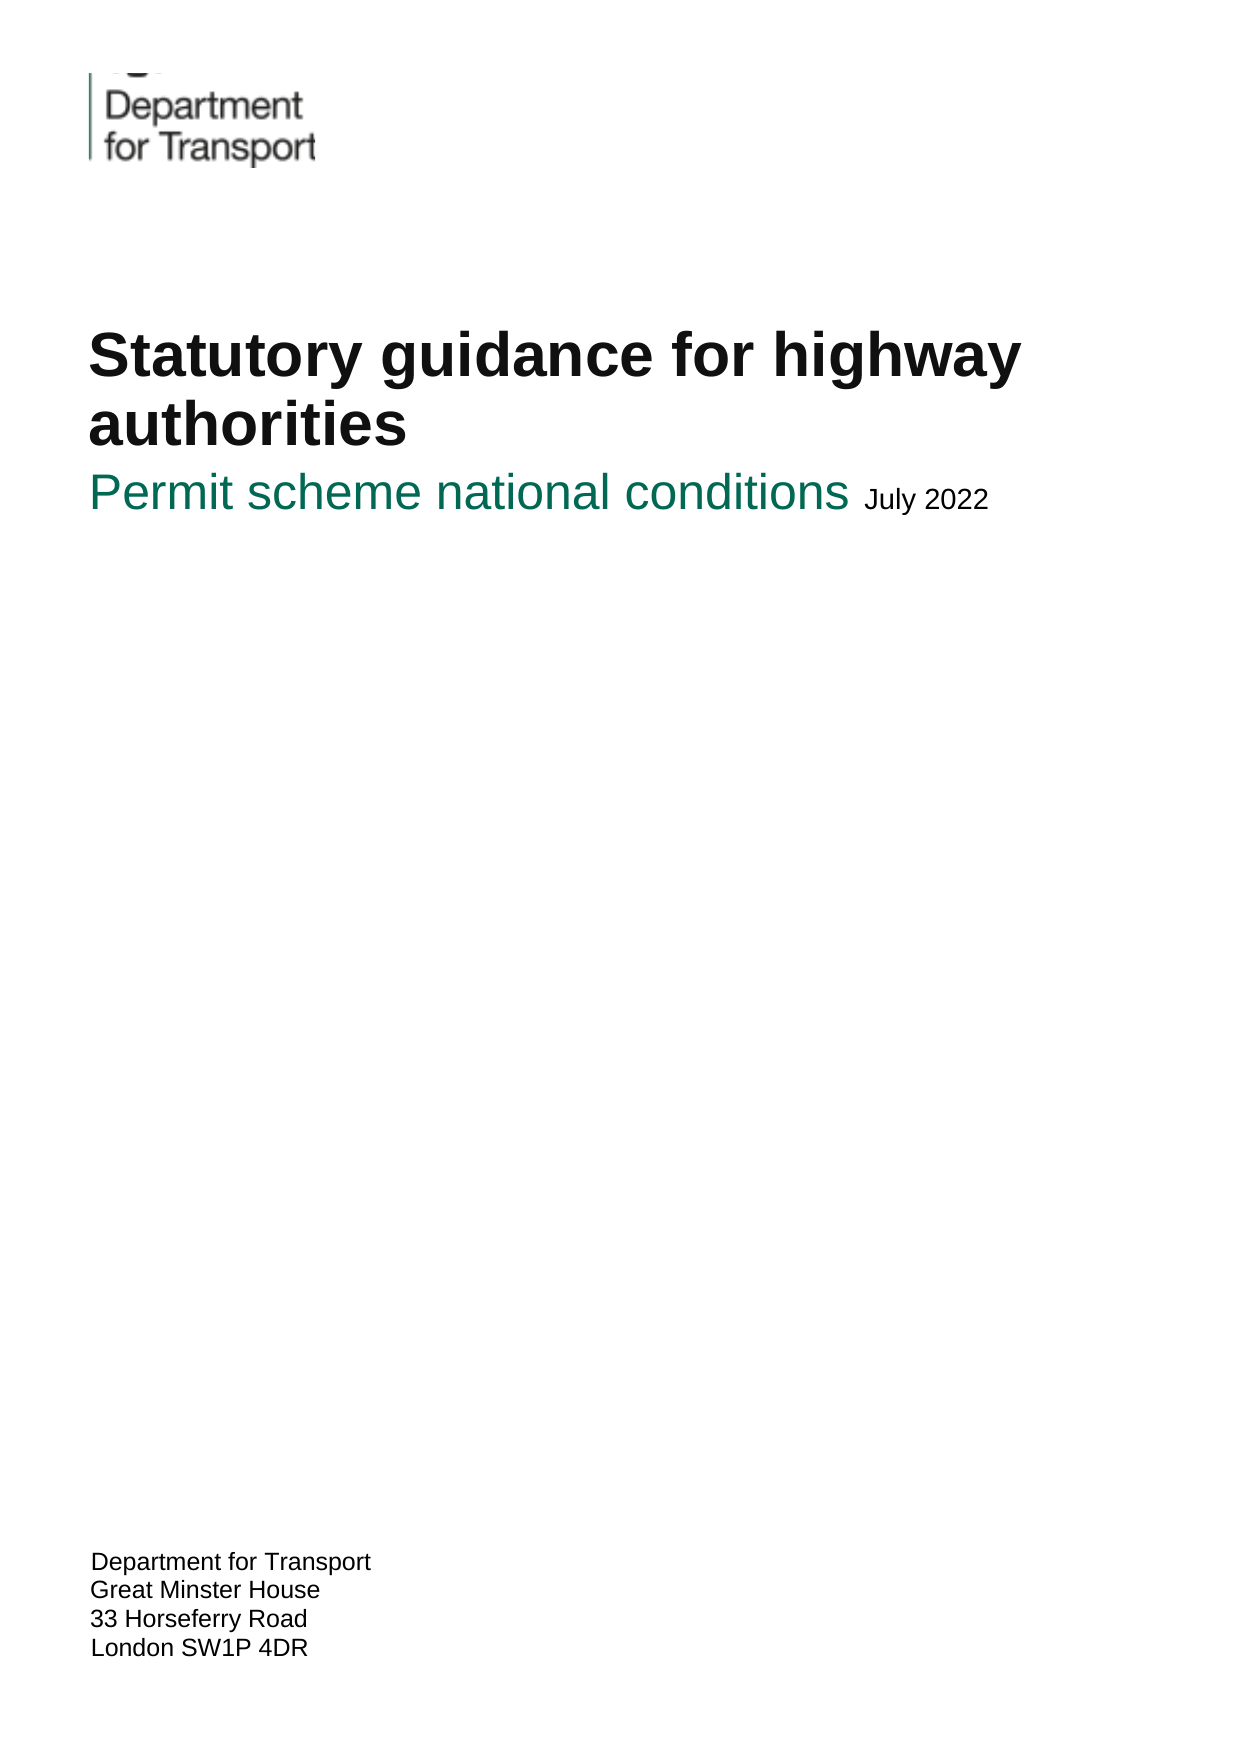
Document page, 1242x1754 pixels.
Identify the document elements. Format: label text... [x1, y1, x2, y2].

text 33 Horseferry Road [90, 1604, 1169, 1633]
text London SW1P 4DR [91, 1633, 1169, 1661]
text Department for Transport [91, 1546, 1169, 1575]
text Statutory guidance for highway authorities [89, 322, 1169, 458]
text Permit scheme national conditions July 2022 [89, 462, 1169, 519]
picture [88, 73, 315, 168]
text Great Minster House [90, 1575, 1169, 1604]
